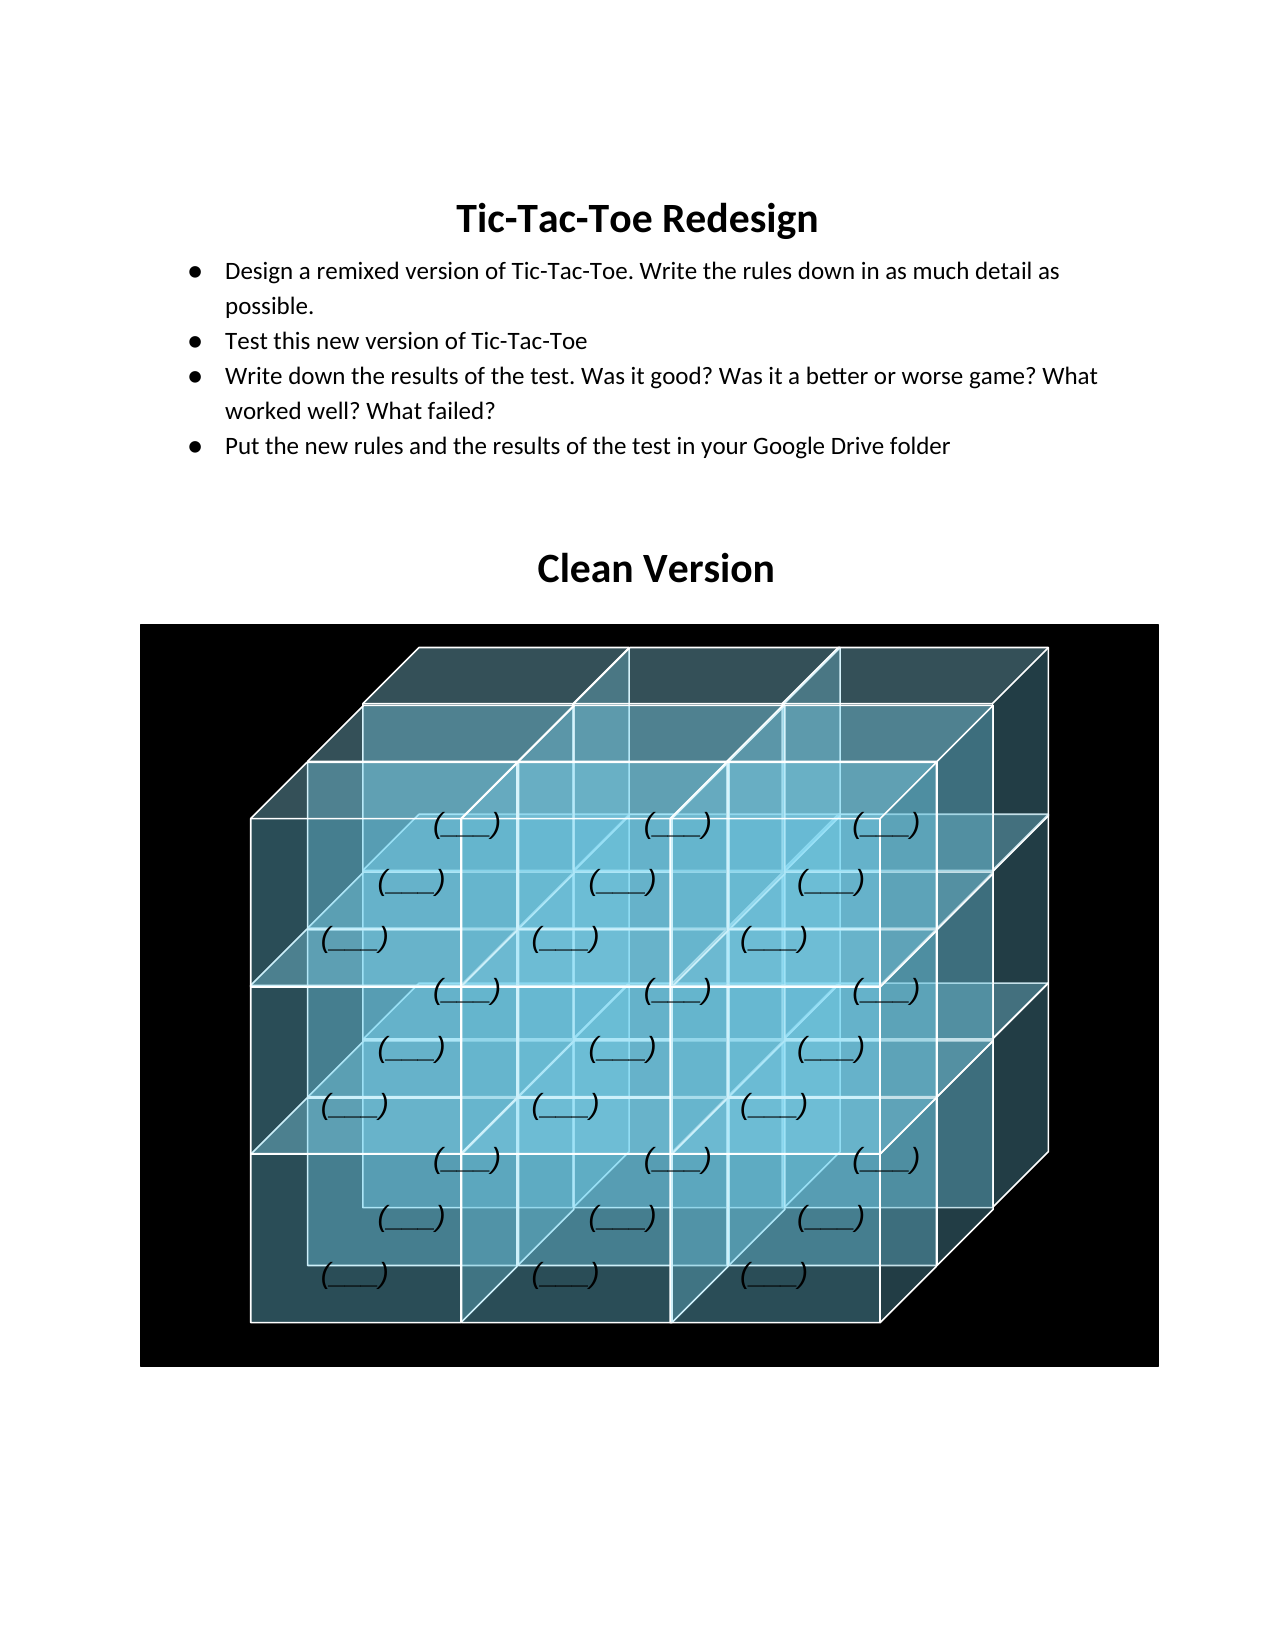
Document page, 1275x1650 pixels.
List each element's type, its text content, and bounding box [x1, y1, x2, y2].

list Write down the results of the test. Was it good? Was it a better or worse game? What worked well? What failed? [187, 360, 1125, 426]
list Design a remixed version of Tic-Tac-Toe. Write the rules down in as much detail as possible. [187, 255, 1125, 321]
list Put the new rules and the results of the test in your Google Drive folder [187, 430, 1125, 461]
subtitle Clean Version [187, 542, 1125, 592]
subtitle Tic-Tac-Toe Redesign [150, 192, 1125, 242]
list Test this new version of Tic-Tac-Toe [187, 325, 1125, 356]
